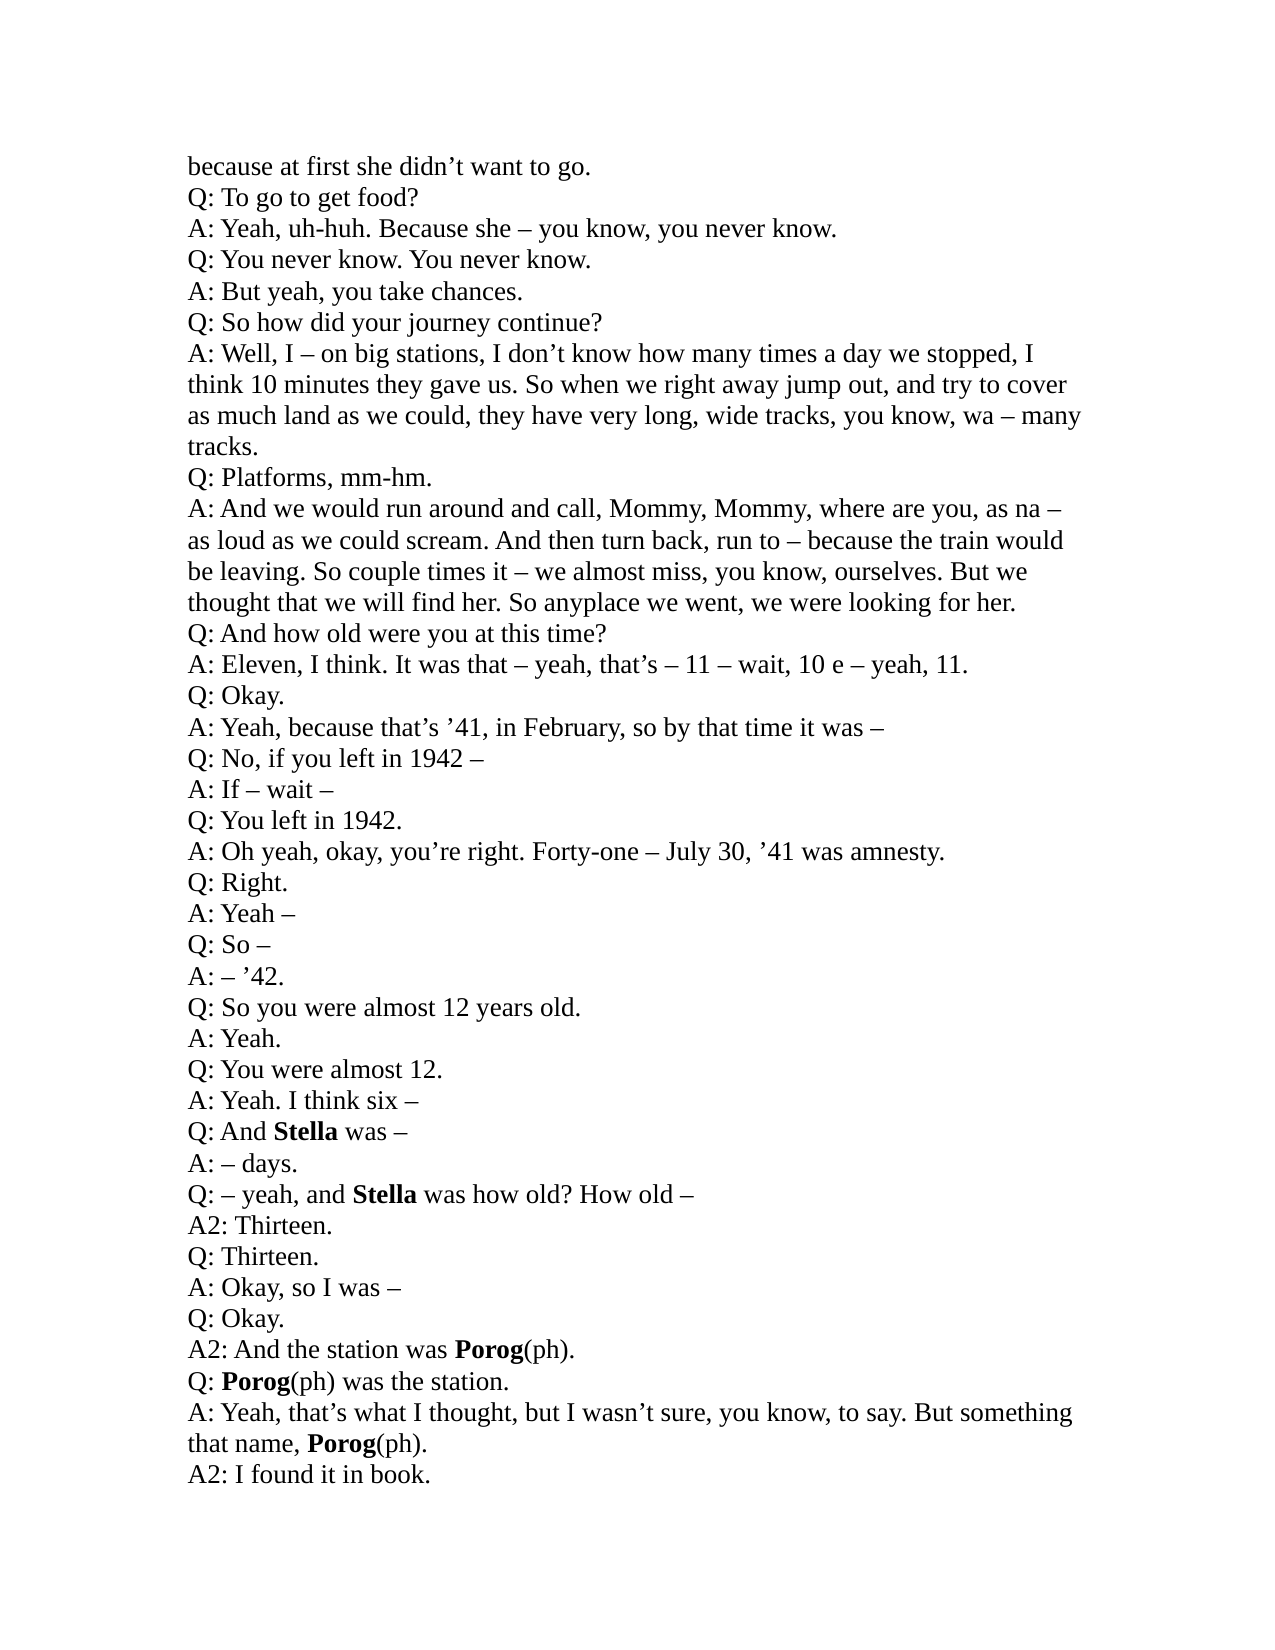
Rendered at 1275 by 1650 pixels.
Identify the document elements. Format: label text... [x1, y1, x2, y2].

text Q: Platforms, mm-hm. [187, 648, 1087, 679]
text A: Yeah, uh-huh. Because she – you know, you never know. [187, 399, 1087, 430]
text A: And I think that one lady that was kind of pressing on my mom to – to come, because at first she didn’t want to go. [187, 306, 1087, 368]
text A: Yeah. I think six – [187, 1271, 1087, 1302]
text A: But yeah, you take chances. [187, 461, 1087, 493]
text Q: And how old were you at this time? [187, 804, 1087, 835]
text A2: Thirteen. [187, 1396, 1087, 1427]
text Q: You never know. You never know. [187, 430, 1087, 461]
text Q: You were almost 12. [187, 1240, 1087, 1271]
text A: Right, right. [187, 181, 1087, 212]
text A: So people didn’t believe. [187, 243, 1087, 274]
text Q: So how did your journey continue? [187, 493, 1087, 524]
text A: If – wait – [187, 960, 1087, 991]
text A: And we would run around and call, Mommy, Mommy, where are you, as na – as loud as we could scream. And then turn back, run to – because the train would be leaving. So couple times it – we almost miss, you know, ourselves. But we thought that we will find her. So anyplace we went, we were looking for her. [187, 679, 1087, 804]
text A: Well, I – on big stations, I don’t know how many times a day we stopped, I think 10 minutes they gave us. So when we right away jump out, and try to cover as much land as we could, they have very long, wide tracks, you know, wa – many tracks. [187, 524, 1087, 648]
text Q: – but it never did. [187, 150, 1087, 181]
text A: Okay, so I was – [187, 1458, 1087, 1489]
text Q: To go to get food? [187, 368, 1087, 399]
text Q: So – [187, 1116, 1087, 1147]
text Q: You left in 1942. [187, 991, 1087, 1022]
text Q: Thirteen. [187, 1427, 1087, 1458]
text Q: No, if you left in 1942 – [187, 929, 1087, 960]
text Q: And s – [187, 212, 1087, 243]
text Q: So you were almost 12 years old. [187, 1178, 1087, 1209]
text A: Yeah – [187, 1084, 1087, 1116]
text Q: Okay. [187, 866, 1087, 897]
text Q: – yeah, and Stella was how old? How old – [187, 1365, 1087, 1396]
text Q: And Stella was – [187, 1302, 1087, 1333]
text A: – ’42. [187, 1147, 1087, 1178]
text Q: Yeah, yeah. [187, 274, 1087, 306]
text A: Yeah. [187, 1209, 1087, 1240]
text A: Oh yeah, okay, you’re right. Forty-one – July 30, ’41 was amnesty. [187, 1022, 1087, 1053]
text A: Yeah, because that’s ’41, in February, so by that time it was – [187, 897, 1087, 929]
text A: Eleven, I think. It was that – yeah, that’s – 11 – wait, 10 e – yeah, 11. [187, 835, 1087, 866]
text Q: Right. [187, 1053, 1087, 1084]
text A: – days. [187, 1333, 1087, 1365]
